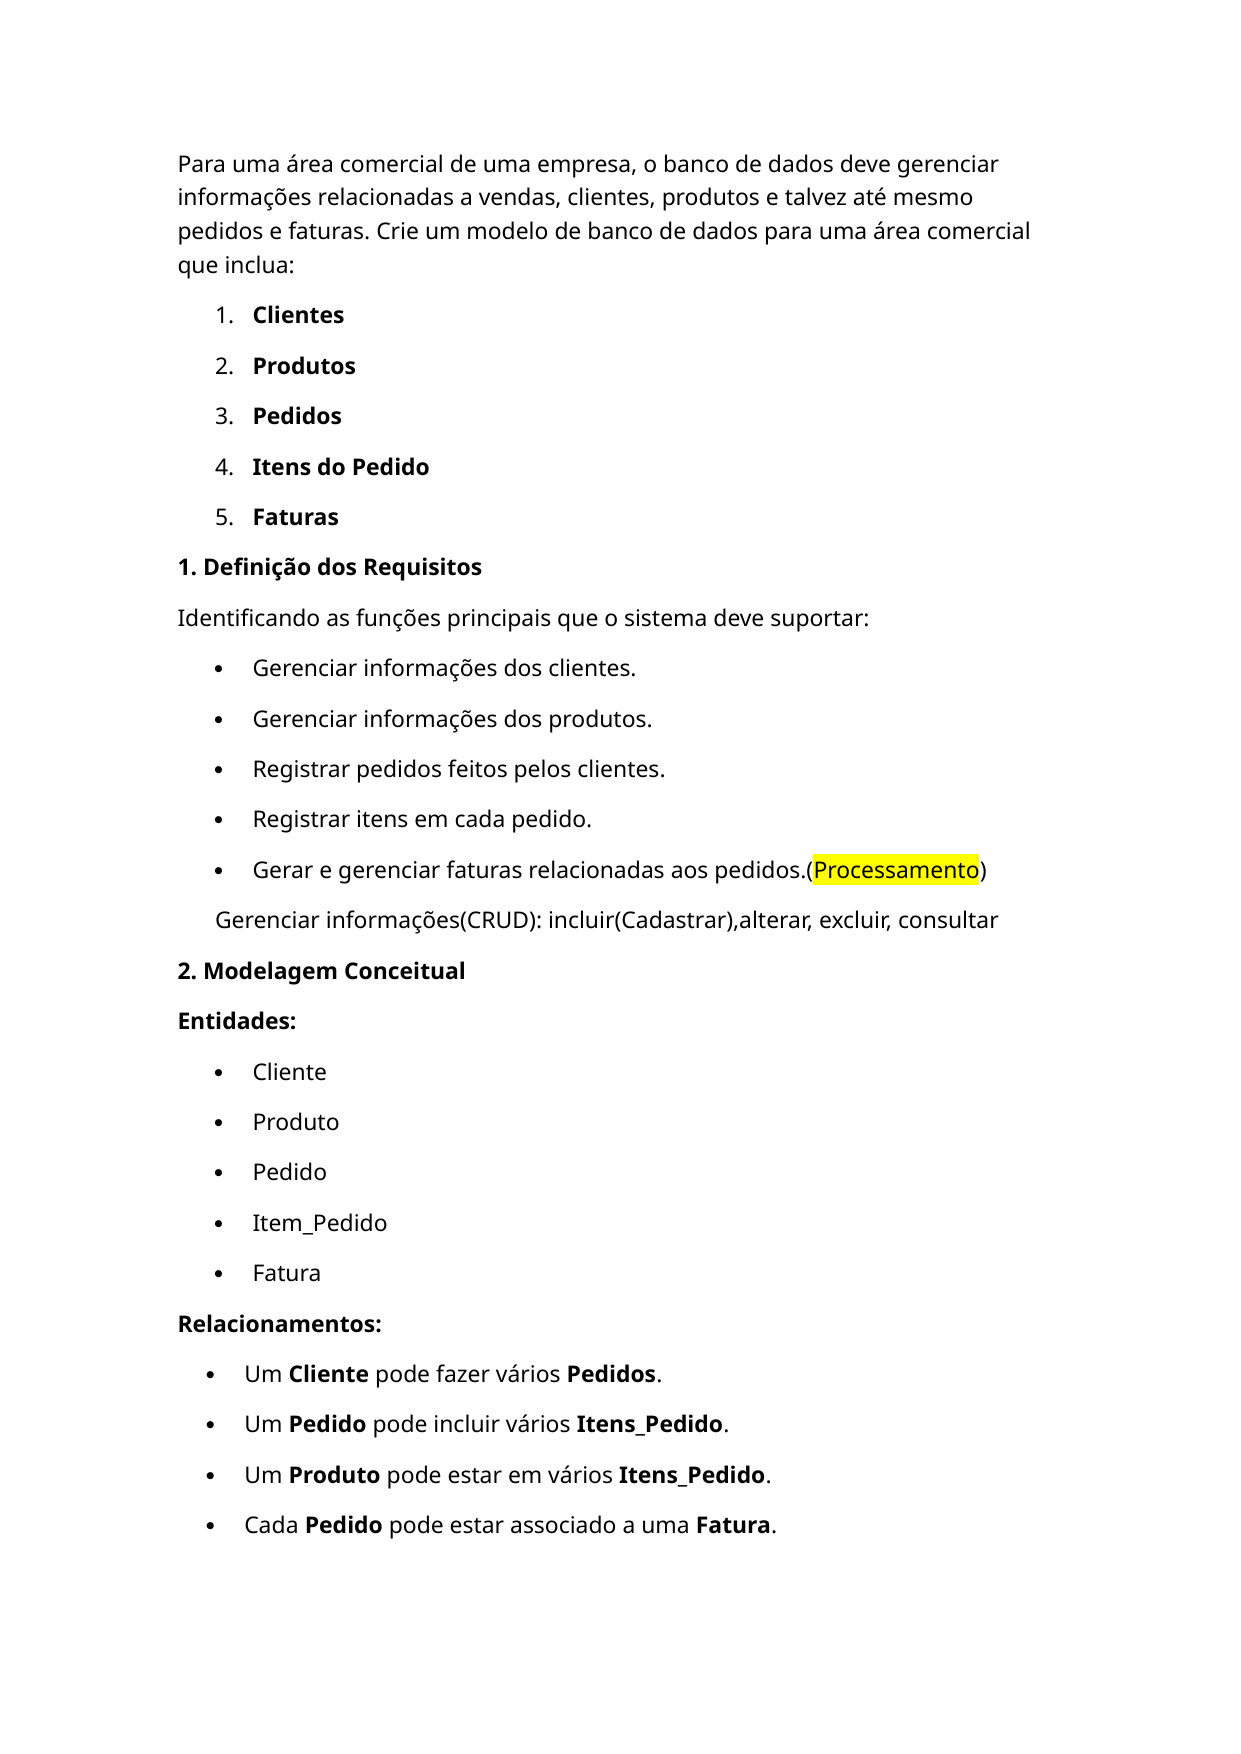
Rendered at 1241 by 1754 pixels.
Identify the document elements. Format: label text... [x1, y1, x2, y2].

list Item_Pedido [215, 1207, 1063, 1238]
list Pedidos [215, 400, 1063, 431]
text Relacionamentos: [177, 1308, 1063, 1339]
list Clientes [215, 299, 1063, 331]
list Gerar e gerenciar faturas relacionadas aos pedidos.(Processamento) [215, 854, 813, 885]
list Registrar pedidos feitos pelos clientes. [215, 753, 1063, 784]
list Gerenciar informações dos produtos. [215, 703, 1063, 734]
list Um Cliente pode fazer vários Pedidos. [207, 1358, 1063, 1389]
text Para uma área comercial de uma empresa, o banco de dados deve gerenciar informações relacionadas a vendas, clientes, produtos e talvez até mesmo pedidos e faturas. Crie um modelo de banco de dados para uma área comercial que inclua: [177, 148, 1063, 280]
list Registrar itens em cada pedido. [215, 803, 1063, 835]
list Um Pedido pode incluir vários Itens_Pedido. [207, 1408, 1063, 1440]
list Um Produto pode estar em vários Itens_Pedido. [207, 1459, 1063, 1490]
text Entidades: [177, 1005, 1063, 1036]
list Fatura [215, 1257, 1063, 1288]
text 2. Modelagem Conceitual [177, 955, 1063, 986]
list Itens do Pedido [215, 451, 1063, 482]
text 1. Definição dos Requisitos [177, 551, 1063, 583]
list Cliente [215, 1056, 1063, 1087]
list Gerenciar informações dos clientes. [215, 652, 1063, 683]
list Cada Pedido pode estar associado a uma Fatura. [207, 1509, 1063, 1541]
text Gerenciar informações(CRUD): incluir(Cadastrar),alterar, excluir, consultar [215, 904, 1063, 936]
text Identificando as funções principais que o sistema deve suportar: [177, 602, 1063, 633]
list Produtos [215, 350, 1063, 381]
list Pedido [215, 1156, 1063, 1188]
list Faturas [215, 501, 1063, 532]
list Produto [215, 1106, 1063, 1137]
